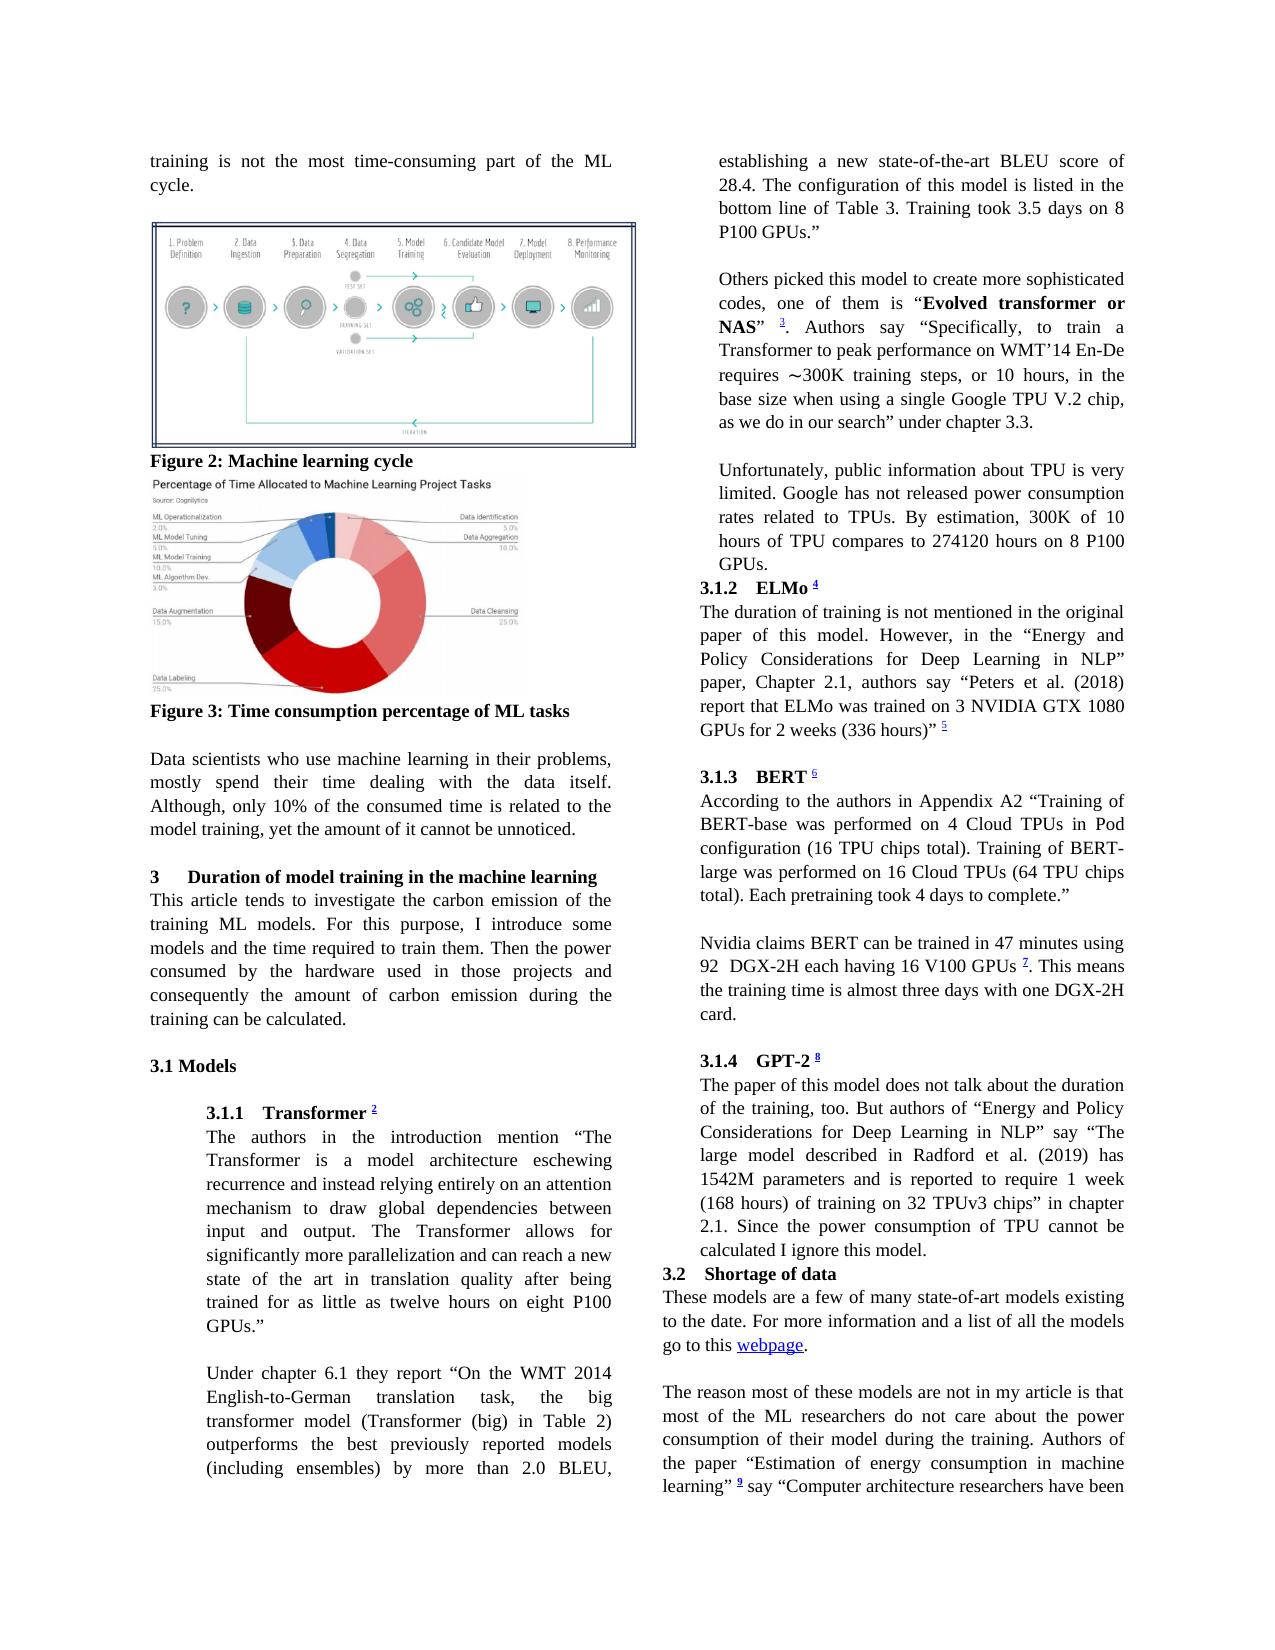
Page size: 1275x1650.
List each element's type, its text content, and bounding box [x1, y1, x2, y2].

text Data scientists who use machine learning in their problems, mostly spend their time dealing with the data itself. Although, only 10% of the consumed time is related to the model training, yet the amount of it cannot be unnoticed. [150, 747, 613, 840]
subtitle 3.1.2 ELMo 4 [700, 577, 1125, 598]
text The paper of this model does not talk about the duration of the training, too. But authors of “Energy and Policy Considerations for Deep Learning in NLP” say “The large model described in Radford et al. (2019) has 1542M parameters and is reported to require 1 week (168 hours) of training on 32 TPUv3 chips” in chapter 2.1. Since the power consumption of TPU cannot be calculated I ignore this model. [700, 1073, 1125, 1261]
picture [150, 221, 638, 448]
text Under chapter 6.1 they report “On the WMT 2014 English-to-German translation task, the big transformer model (Transformer (big) in Table 2) outperforms the best previously reported models (including ensembles) by more than 2.0 BLEU, establishing a new state-of-the-art BLEU score of 28.4. The configuration of this model is listed in the bottom line of Table 3. Training took 3.5 days on 8 P100 GPUs.” [206, 1362, 613, 1478]
picture [150, 473, 526, 698]
text Unfortunately, public information about TPU is very limited. Google has not released power consumption rates related to TPUs. By estimation, 300K of 10 hours of TPU compares to 274120 hours on 8 P100 GPUs. [718, 459, 1125, 575]
text Others picked this model to create more sophisticated codes, one of them is “Evolved transformer or NAS” 3. Authors say “Specifically, to train a Transformer to peak performance on WMT’14 En-De requires ∼300K training steps, or 10 hours, in the base size when using a single Google TPU V.2 chip, as we do in our search” under chapter 3.3. [718, 268, 1125, 433]
subtitle 3.2 Shortage of data [662, 1263, 1125, 1284]
text These models are a few of many state-of-art models existing to the date. For more information and a list of all the models go to this webpage. [662, 1286, 1125, 1355]
subtitle 3.1.4 GPT-2 8 [700, 1050, 1125, 1071]
text The duration of training is not mentioned in the original paper of this model. However, in the “Energy and Policy Considerations for Deep Learning in NLP” paper, Chapter 2.1, authors say “Peters et al. (2018) report that ELMo was trained on 3 NVIDIA GTX 1080 GPUs for 2 weeks (336 hours)” 5 [700, 601, 1125, 740]
text This article tends to investigate the carbon emission of the training ML models. For this purpose, I introduce some models and the time required to train them. Then the power consumed by the hardware used in those projects and consequently the amount of carbon emission during the training can be calculated. [150, 889, 613, 1029]
text Figure 3: Time consumption percentage of ML tasks [150, 700, 613, 722]
text Under chapter 6.1 they report “On the WMT 2014 English-to-German translation task, the big transformer model (Transformer (big) in Table 2) outperforms the best previously reported models (including ensembles) by more than 2.0 BLEU, establishing a new state-of-the-art BLEU score of 28.4. The configuration of this model is listed in the bottom line of Table 3. Training took 3.5 days on 8 P100 GPUs.” [718, 150, 1125, 242]
subtitle 3.1.1 Transformer 2 [206, 1102, 613, 1124]
text According to the authors in Appendix A2 “Training of BERT-base was performed on 4 Cloud TPUs in Pod configuration (16 TPU chips total). Training of BERT-large was performed on 16 Cloud TPUs (64 TPU chips total). Each pretraining took 4 days to complete.” [700, 790, 1125, 906]
text The authors in the introduction mention “The Transformer is a model architecture eschewing recurrence and instead relying entirely on an attention mechanism to draw global dependencies between input and output. The Transformer allows for significantly more parallelization and can reach a new state of the art in translation quality after being trained for as little as twelve hours on eight P100 GPUs.” [206, 1126, 613, 1336]
subtitle 3.1 Models [150, 1055, 613, 1076]
text Nvidia claims BERT can be trained in 47 minutes using 92 DGX-2H each having 16 V100 GPUs 7. This means the training time is almost three days with one DGX-2H card. [700, 932, 1125, 1024]
subtitle 3 Duration of model training in the machine learning [150, 866, 613, 887]
text Figure 2: Machine learning cycle [150, 450, 613, 471]
subtitle 3.1.3 BERT 6 [700, 766, 1125, 788]
